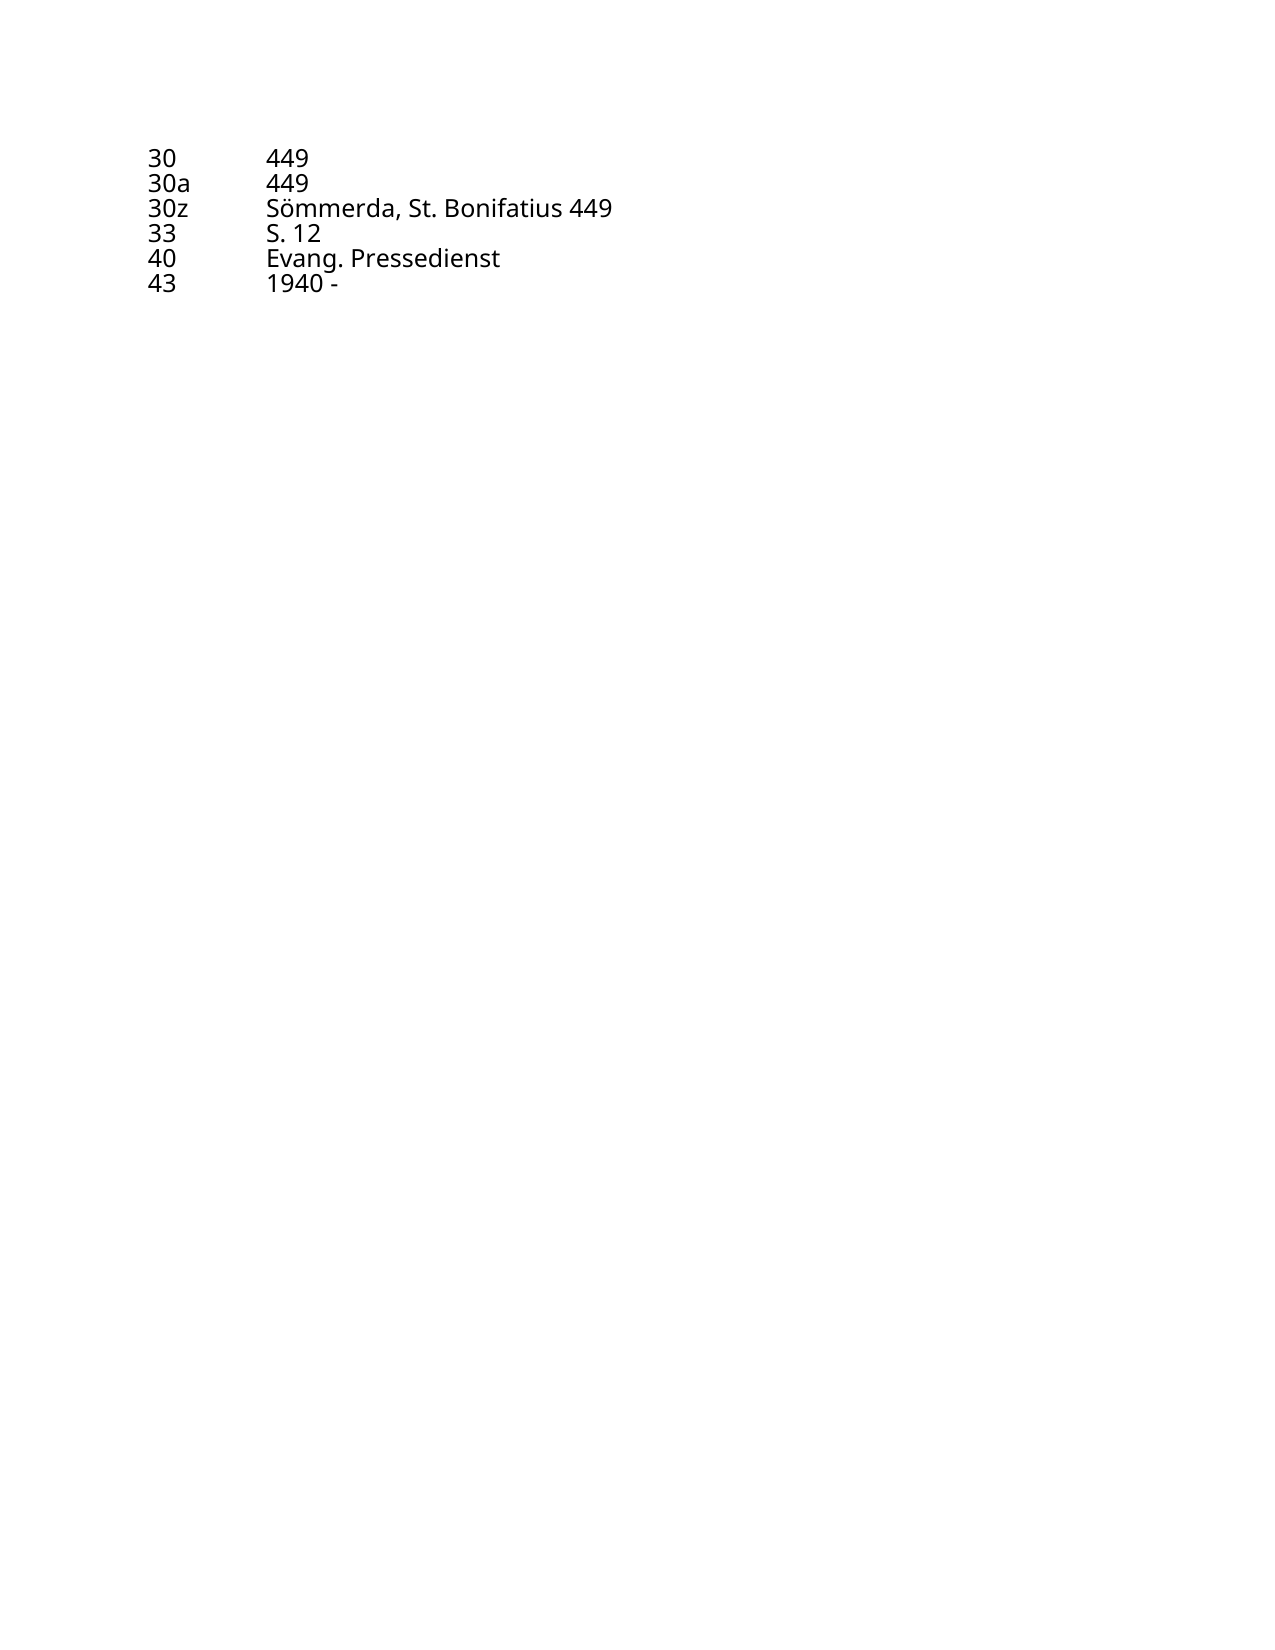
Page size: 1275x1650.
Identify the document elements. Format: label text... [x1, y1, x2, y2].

text 33 S. 12 [148, 223, 1127, 248]
text 40 k[Evang. s[Presse]sdienst]k [148, 248, 1127, 273]
text 30z Sömmerda, St. Bonifatius 449 [148, 198, 1127, 223]
text 30a 449 [148, 173, 1127, 198]
text 30 449 [148, 148, 1127, 173]
text 43 1940 - [148, 273, 1127, 298]
